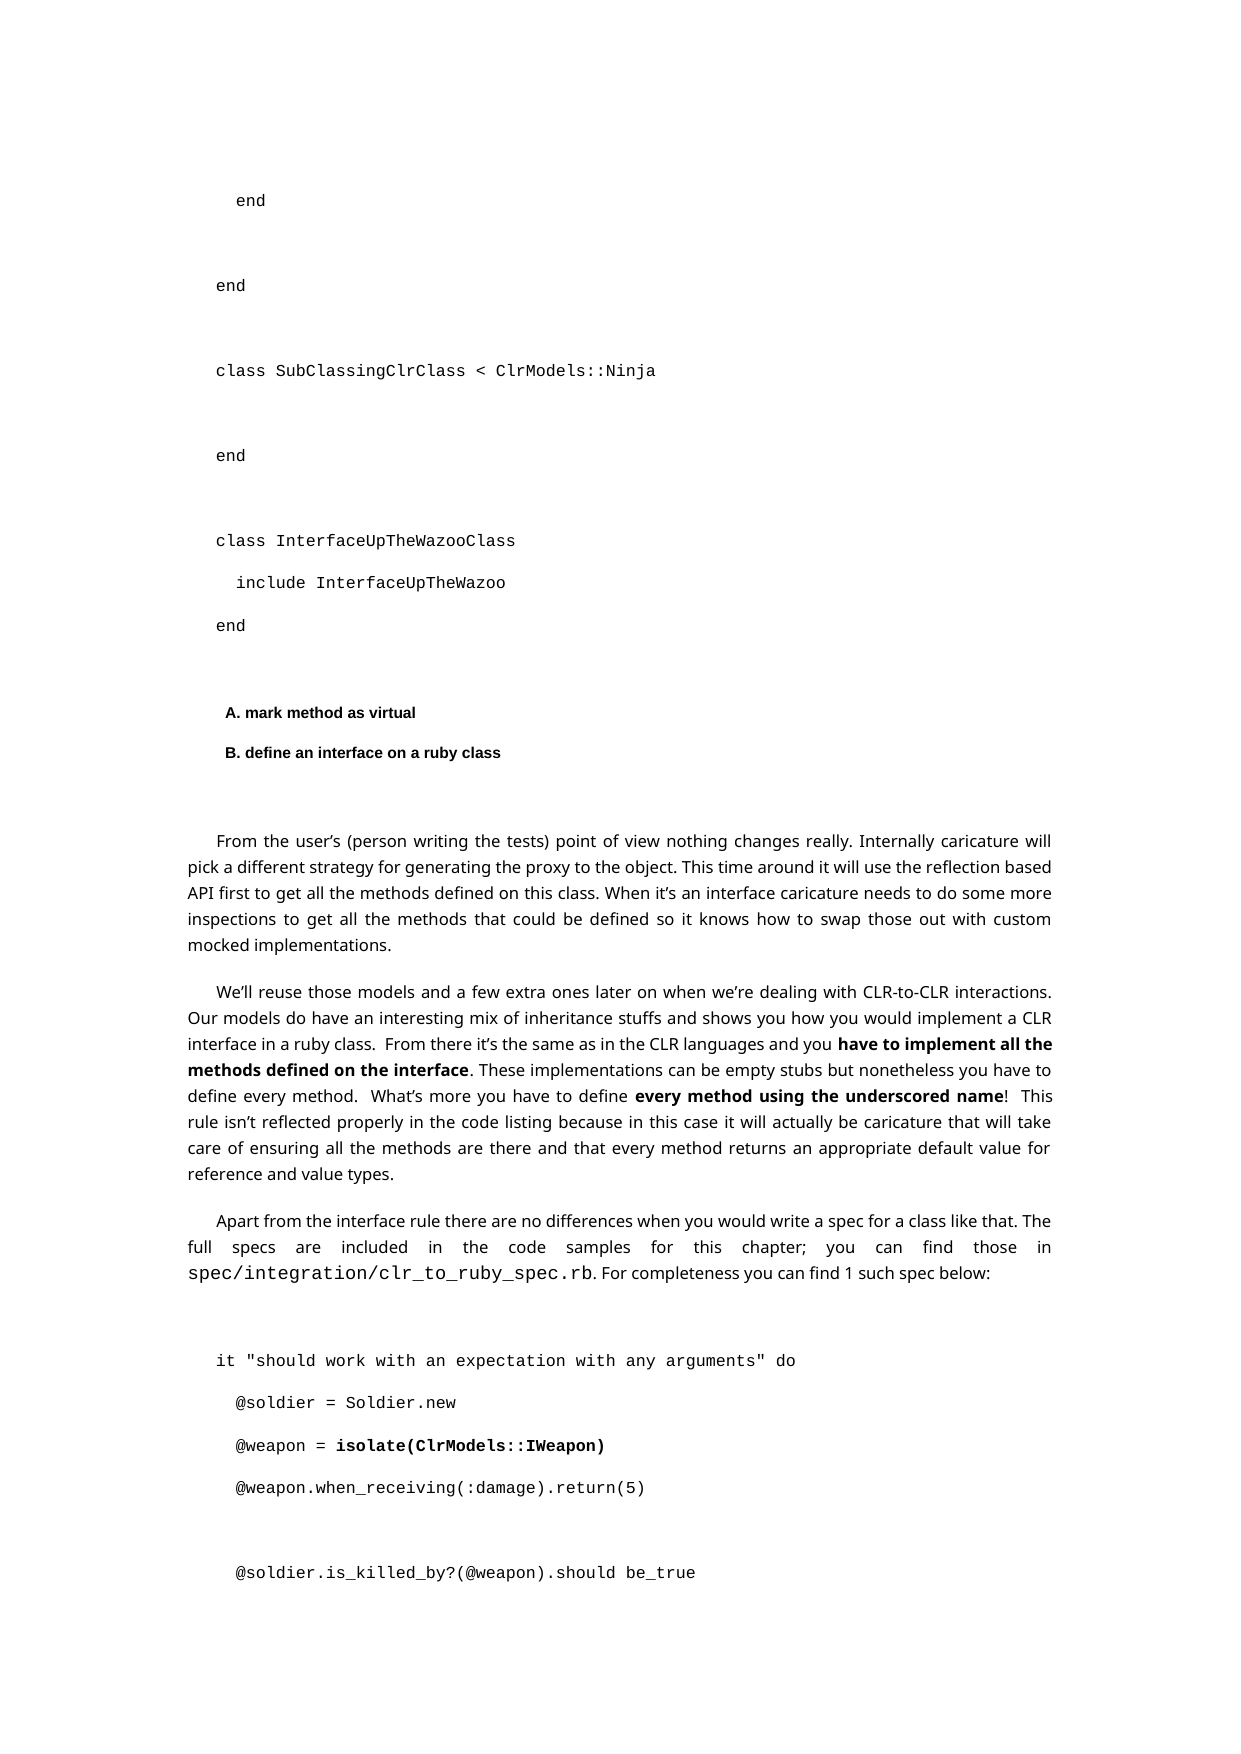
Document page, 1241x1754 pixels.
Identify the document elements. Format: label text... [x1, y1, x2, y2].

text @soldier = Soldier.new [216, 1395, 1053, 1414]
text @weapon = isolate(ClrModels::IWeapon) [216, 1437, 1053, 1456]
text end [216, 617, 1053, 636]
text We’ll reuse those models and a few extra ones later on when we’re dealing with CLR-to-CLR interactions. Our models do have an interesting mix of inheritance stuffs and shows you how you would implement a CLR interface in a ruby class. From there it’s the same as in the CLR languages and you have to implement all the methods defined on the interface. These implementations can be empty stubs but nonetheless you have to define every method. What’s more you have to define every method using the underscored name! This rule isn’t reflected properly in the code listing because in this case it will actually be caricature that will take care of ensuring all the methods are there and that every method returns an appropriate default value for reference and value types. [187, 977, 1053, 1186]
text include InterfaceUpTheWazoo [216, 575, 1053, 594]
text end [216, 447, 1053, 466]
text @weapon.when_receiving(:damage).return(5) [216, 1480, 1053, 1499]
text Apart from the interface rule there are no differences when you would write a spec for a class like that. The full specs are included in the code samples for this chapter; you can find those in spec/integration/clr_to_ruby_spec.rb. For completeness you can find 1 such spec below: [187, 1206, 1053, 1284]
text @soldier.is_killed_by?(@weapon).should be_true [216, 1565, 1053, 1584]
text A. mark method as virtual [225, 702, 1053, 722]
text From the user’s (person writing the tests) point of view nothing changes really. Internally caricature will pick a different strategy for generating the proxy to the object. This time around it will use the reflection based API first to get all the methods defined on this class. When it’s an interface caricature needs to do some more inspections to get all the methods that could be defined so it knows how to swap those out with custom mocked implementations. [187, 826, 1053, 956]
text it "should work with an expectation with any arguments" do [216, 1352, 1053, 1371]
text end [216, 277, 1053, 296]
text end [216, 192, 1053, 211]
text class InterfaceUpTheWazooClass [216, 532, 1053, 551]
text B. define an interface on a ruby class [225, 743, 1053, 763]
text class SubClassingClrClass < ClrModels::Ninja [216, 362, 1053, 381]
